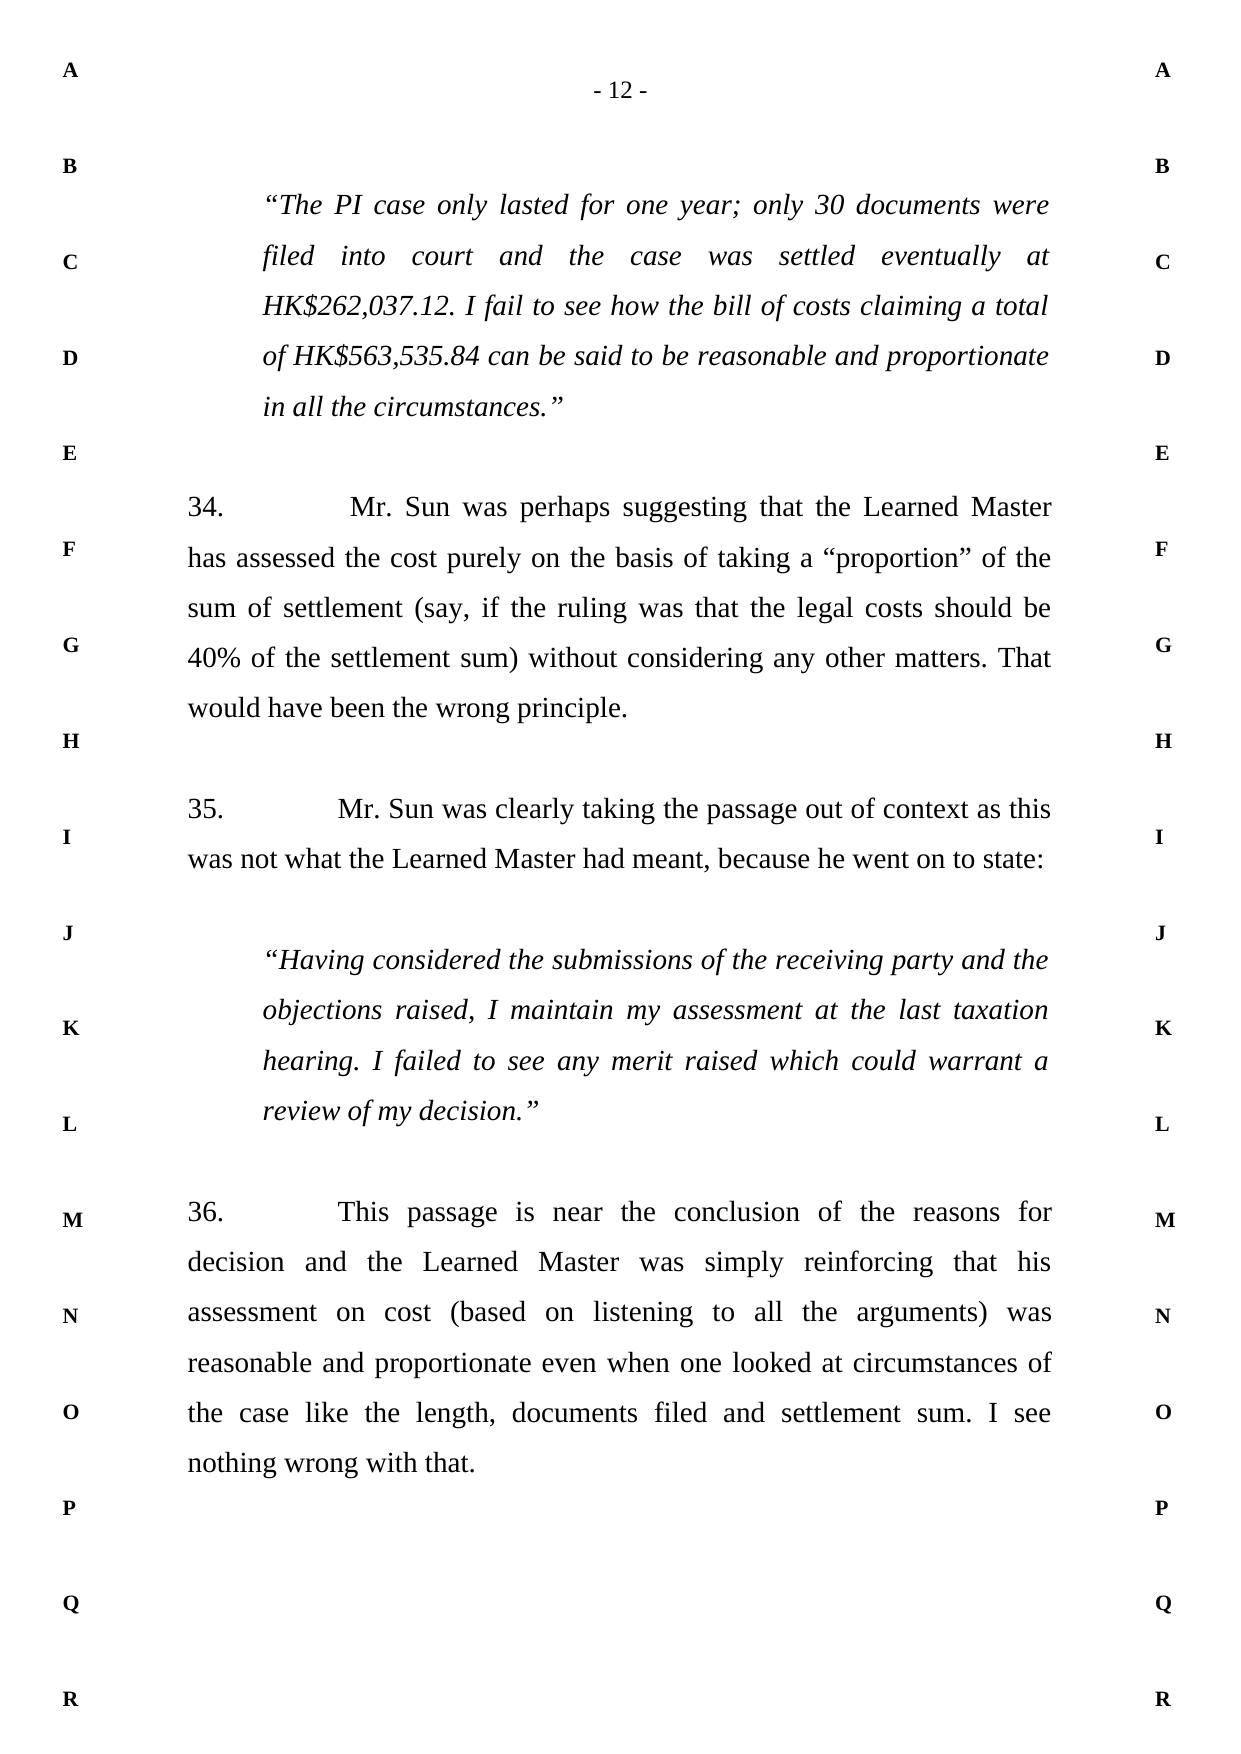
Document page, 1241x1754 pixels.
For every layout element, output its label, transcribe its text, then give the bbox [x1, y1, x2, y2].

text “The PI case only lasted for one year; only 30 documents were filed into court and the case was settled eventually at HK$262,037.12. I fail to see how the bill of costs claiming a total of HK$563,535.84 can be said to be reasonable and proportionate in all the circumstances.” [262, 187, 1053, 422]
text “Having considered the submissions of the receiving party and the objections raised, I maintain my assessment at the last taxation hearing. I failed to see any merit raised which could warrant a review of my decision.” [262, 942, 1053, 1127]
list Mr. Sun was perhaps suggesting that the Learned Master has assessed the cost purely on the basis of taking a “proportion” of the sum of settlement (say, if the ruling was that the legal costs should be 40% of the settlement sum) without considering any other matters. That would have been the wrong principle. [187, 489, 1053, 724]
list This passage is near the conclusion of the reasons for decision and the Learned Master was simply reinforcing that his assessment on cost (based on listening to all the arguments) was reasonable and proportionate even when one looked at circumstances of the case like the length, documents filed and settlement sum. I see nothing wrong with that. [187, 1194, 1053, 1479]
list Mr. Sun was clearly taking the passage out of context as this was not what the Learned Master had meant, because he went on to state: [187, 791, 1053, 875]
